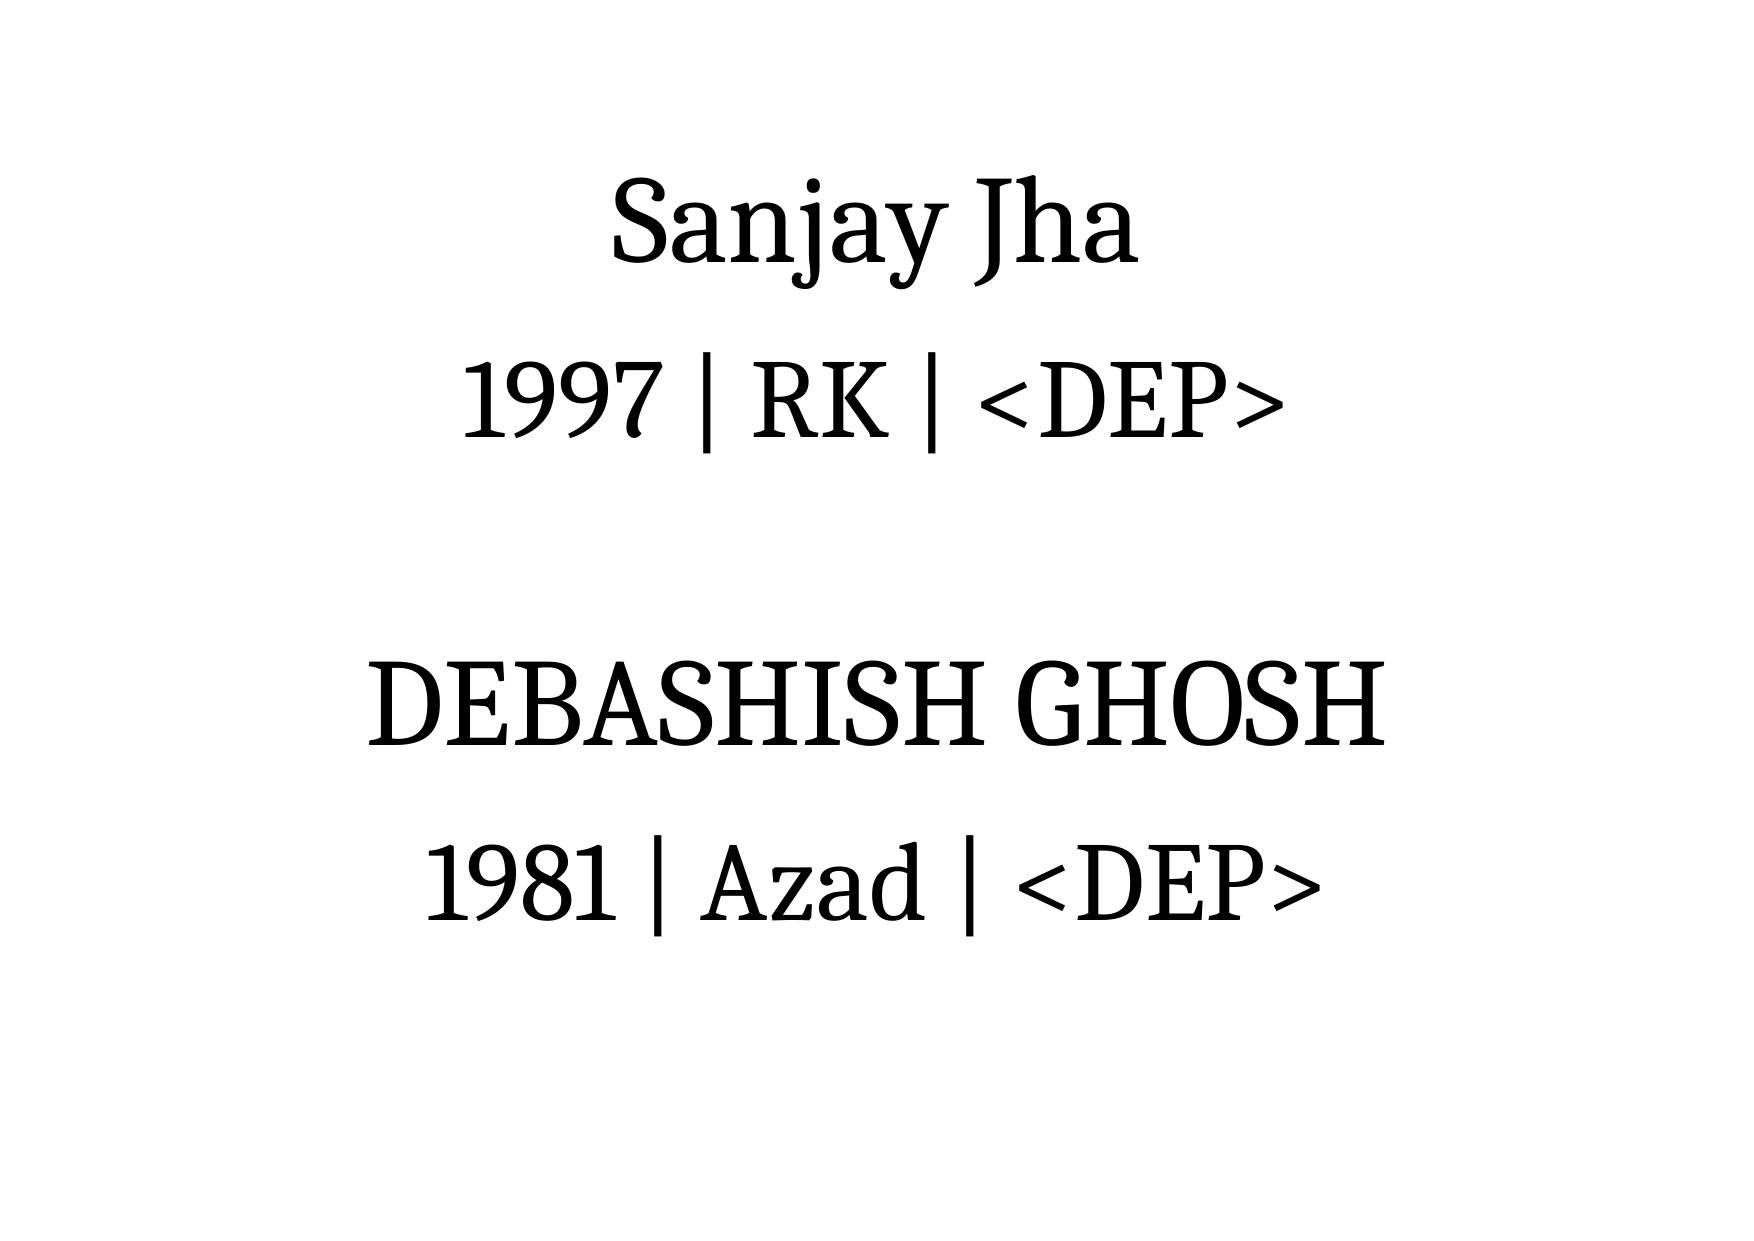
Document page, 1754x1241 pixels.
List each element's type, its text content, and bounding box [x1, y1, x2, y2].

text 1997 | RK | <DEP> [187, 336, 1566, 466]
text DEBASHISH GHOSH [187, 632, 1566, 776]
text 1981 | Azad | <DEP> [187, 819, 1566, 948]
text Sanjay Jha [187, 150, 1566, 294]
